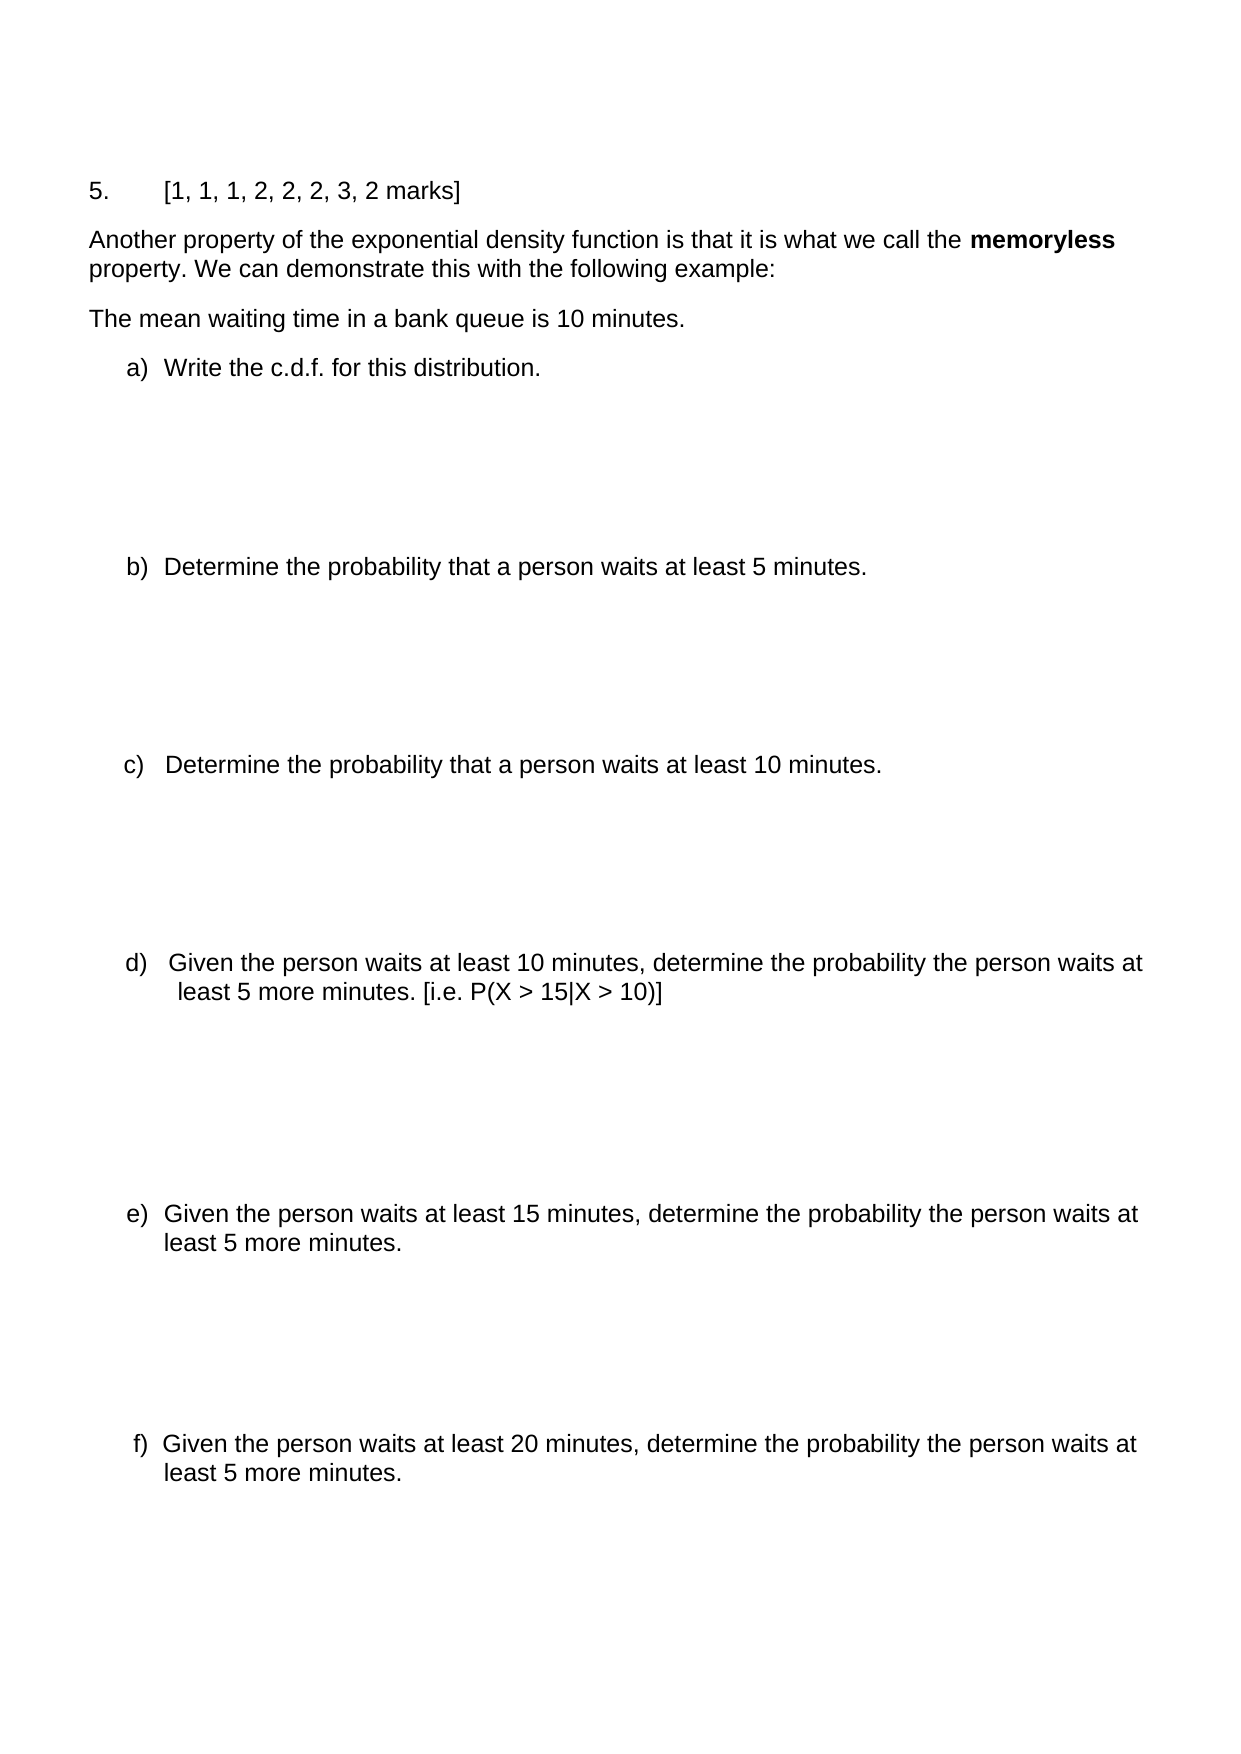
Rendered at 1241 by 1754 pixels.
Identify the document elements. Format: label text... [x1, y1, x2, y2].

text 5. [1, 1, 1, 2, 2, 2, 3, 2 marks] [89, 176, 1152, 205]
text c) Determine the probability that a person waits at least 10 minutes. [89, 750, 1152, 779]
text The mean waiting time in a bank queue is 10 minutes. [89, 304, 1152, 333]
list Given the person waits at least 15 minutes, determine the probability the person waits at least 5 more minutes. [126, 1199, 1152, 1257]
list f) Given the person waits at least 20 minutes, determine the probability the person waits at least 5 more minutes. [133, 1429, 1152, 1487]
list Determine the probability that a person waits at least 5 minutes. [126, 552, 1152, 581]
text d) Given the person waits at least 10 minutes, determine the probability the person waits at least 5 more minutes. [i.e. P(X > 15|X > 10)] [118, 948, 1152, 1006]
text Another property of the exponential density function is that it is what we call the memoryless property. We can demonstrate this with the following example: [89, 226, 1152, 283]
list Write the c.d.f. for this distribution. [126, 353, 1152, 382]
